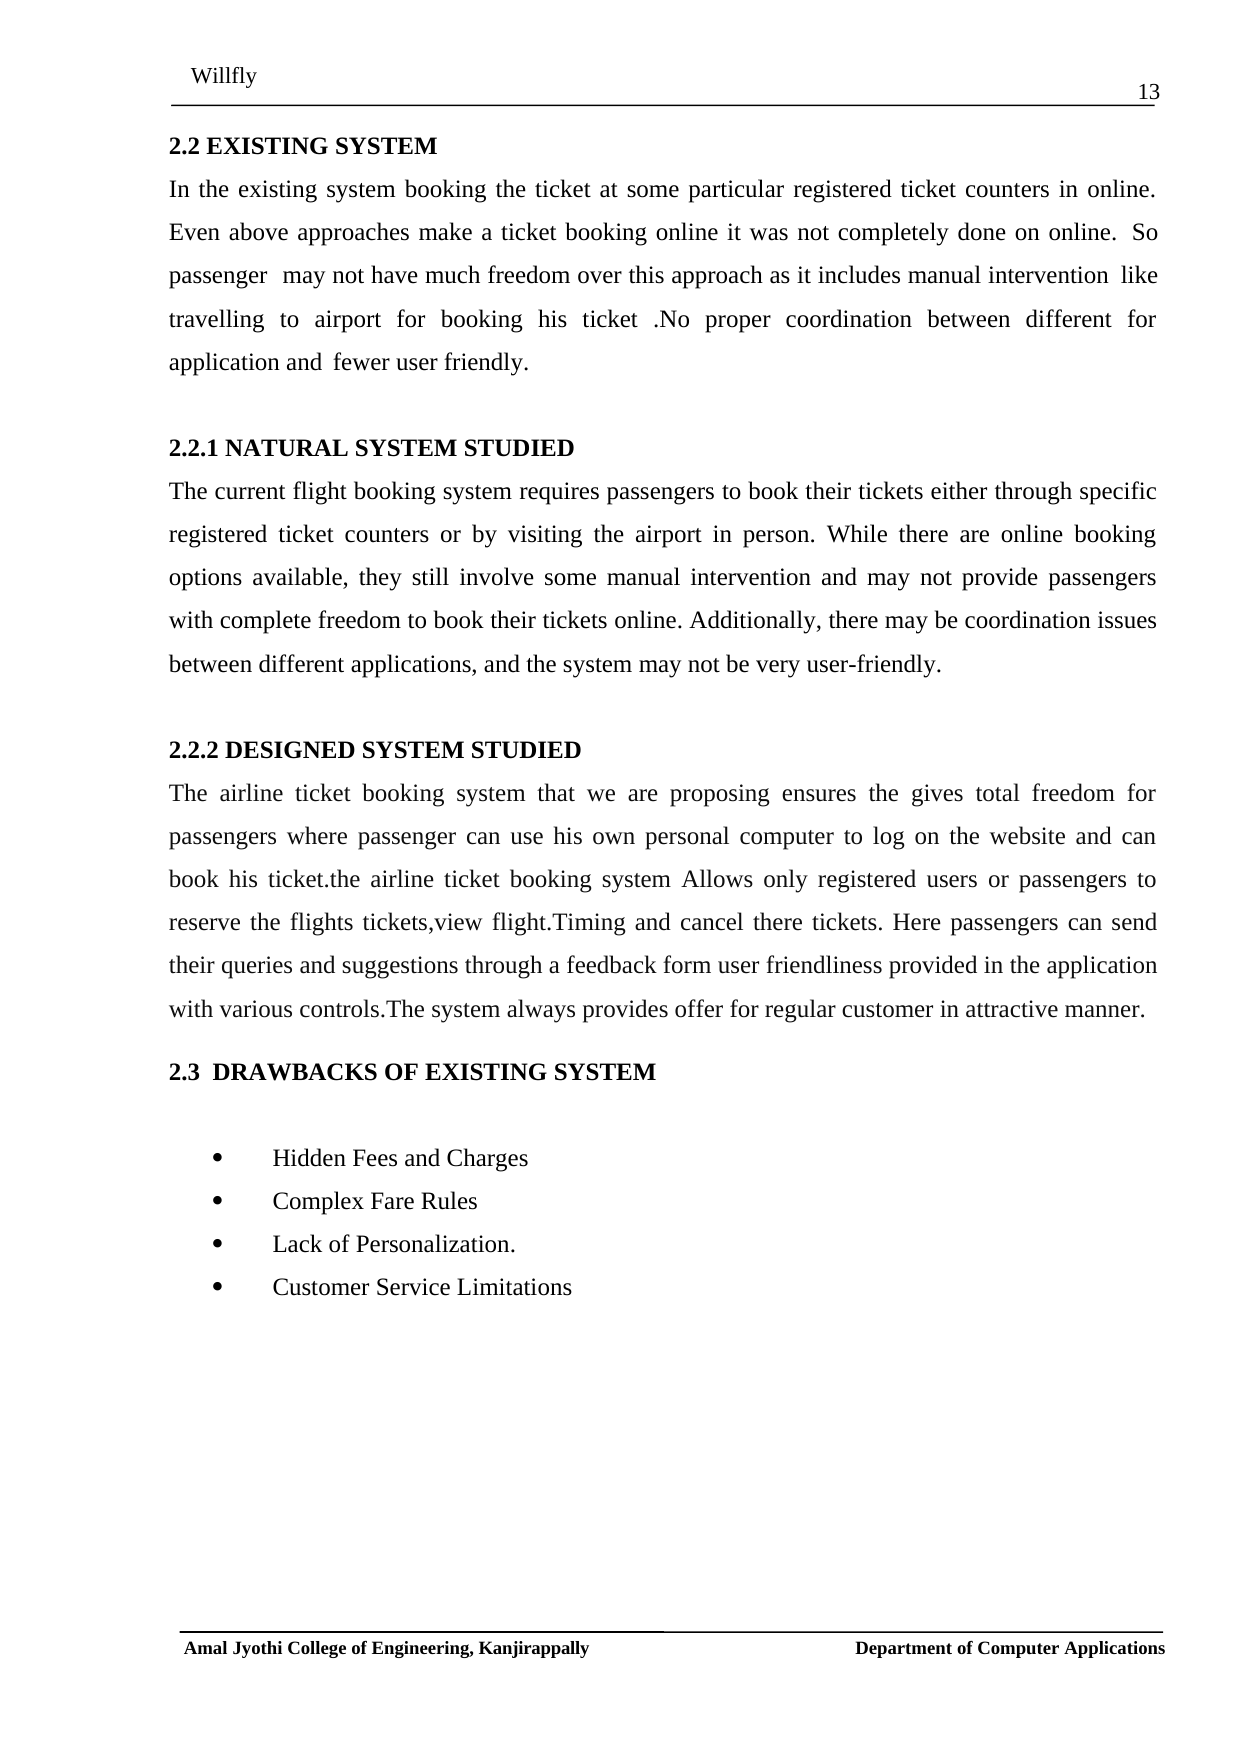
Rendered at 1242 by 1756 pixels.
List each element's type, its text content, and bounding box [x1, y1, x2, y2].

list Complex Fare Rules [213, 1186, 1153, 1214]
list Hidden Fees and Charges [213, 1143, 1153, 1172]
text The airline ticket booking system that we are proposing ensures the gives total freedom for passengers where passenger can use his own personal computer to log on the website and can book his ticket.the airline ticket booking system Allows only registered users or passengers to reserve the flights tickets,view flight.Timing and cancel there tickets. Here passengers can send their queries and suggestions through a feedback form user friendliness provided in the application with various controls.The system always provides offer for regular customer in attractive manner. [169, 778, 1158, 1022]
subtitle EXISTING SYSTEM [169, 131, 1017, 160]
list Lack of Personalization. [213, 1229, 1153, 1258]
text 2.2.2 DESIGNED SYSTEM STUDIED [169, 735, 1153, 764]
text In the existing system booking the ticket at some particular registered ticket counters in online. Even above approaches make a ticket booking online it was not completely done on online. So passenger may not have much freedom over this approach as it includes manual intervention like travelling to airport for booking his ticket .No proper coordination between different for application and fewer user friendly. [169, 174, 1158, 376]
subtitle DRAWBACKS OF EXISTING SYSTEM [169, 1057, 1017, 1086]
list Customer Service Limitations [213, 1272, 1153, 1301]
text 2.2.1 NATURAL SYSTEM STUDIED [169, 433, 1153, 462]
text The current flight booking system requires passengers to book their tickets either through specific registered ticket counters or by visiting the airport in person. While there are online booking options available, they still involve some manual intervention and may not provide passengers with complete freedom to book their tickets online. Additionally, there may be coordination issues between different applications, and the system may not be very user-friendly. [169, 476, 1158, 677]
